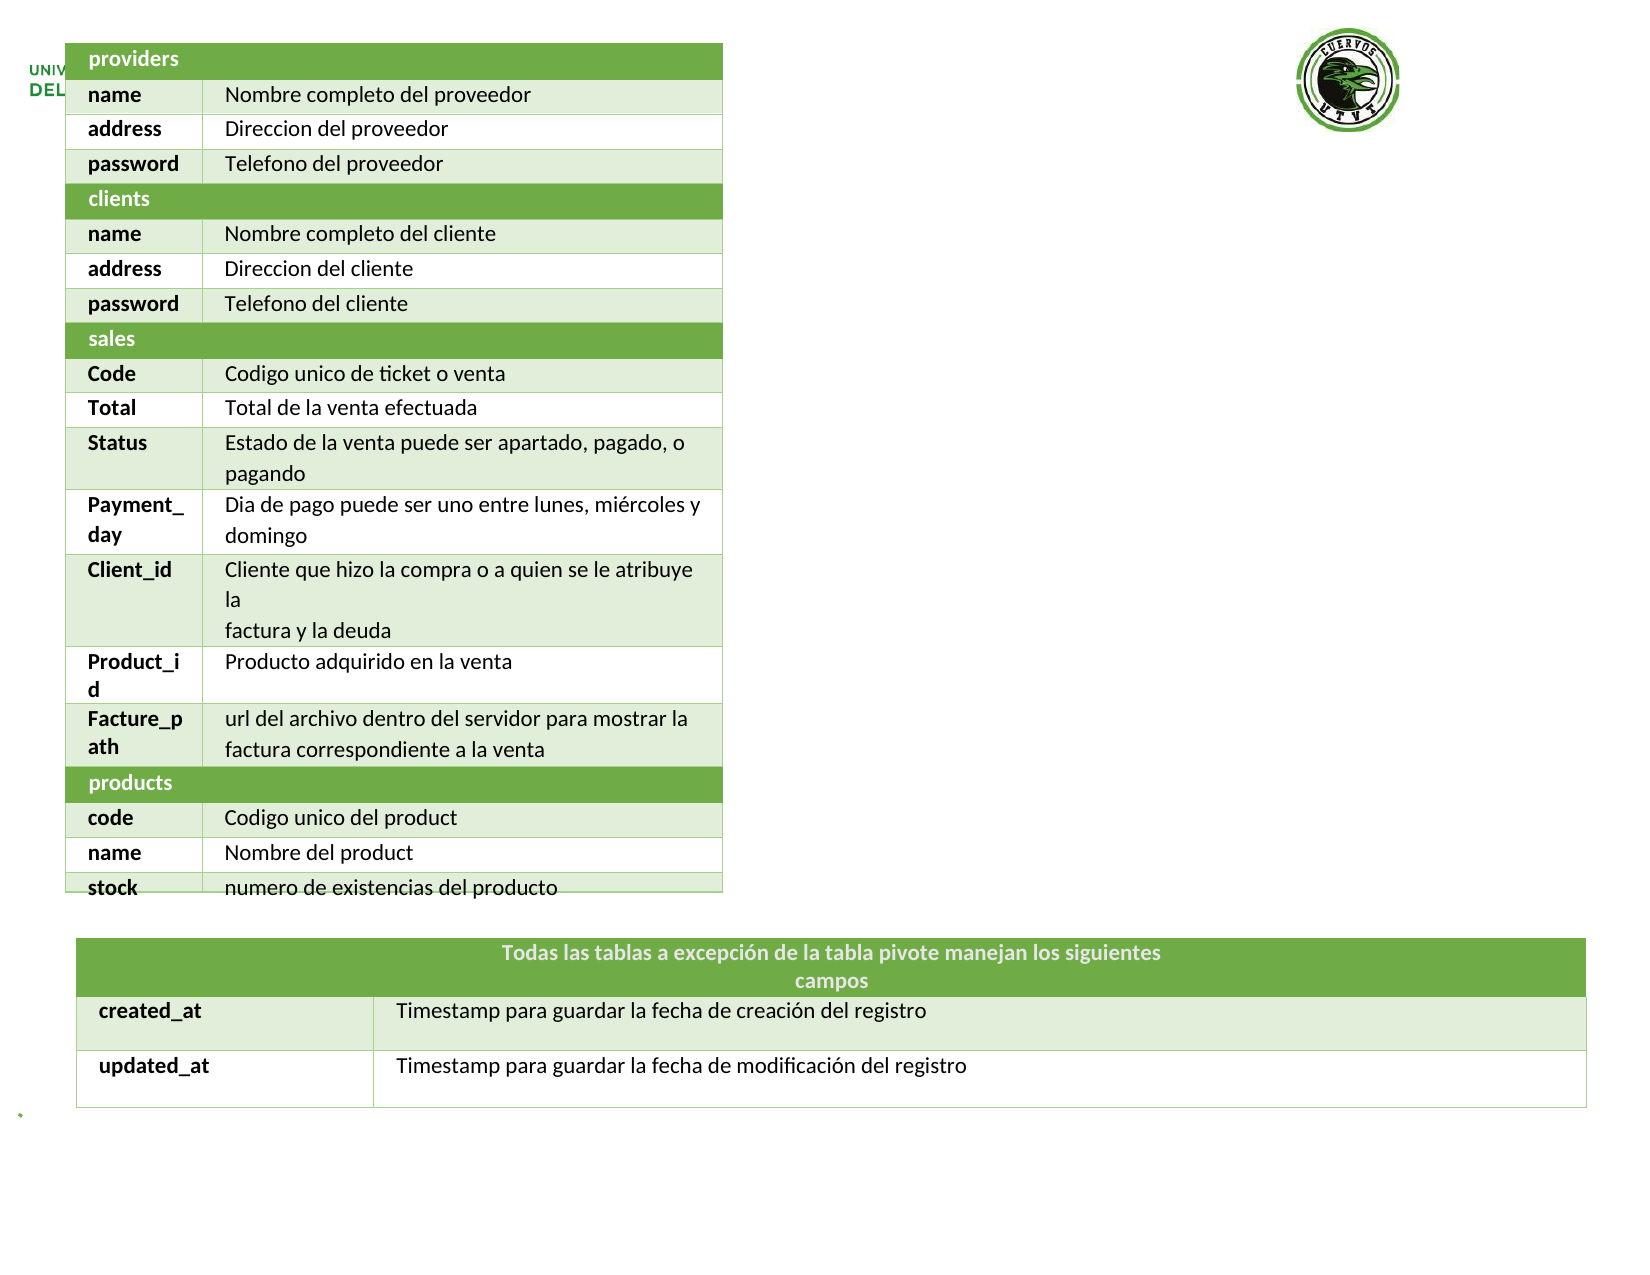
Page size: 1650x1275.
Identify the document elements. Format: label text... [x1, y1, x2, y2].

table_cell Timestamp para guardar la fecha de creación del registro [374, 997, 1586, 1050]
table_cell Timestamp para guardar la fecha de modificación del registro [374, 1051, 1586, 1107]
table_header Todas las tablas a excepción de la tabla pivote manejan los siguientes campos [76, 938, 1586, 997]
picture [1296, 28, 1400, 132]
table_cell updated_at [77, 1051, 373, 1107]
picture [29, 61, 65, 100]
table_cell created_at [77, 997, 373, 1050]
